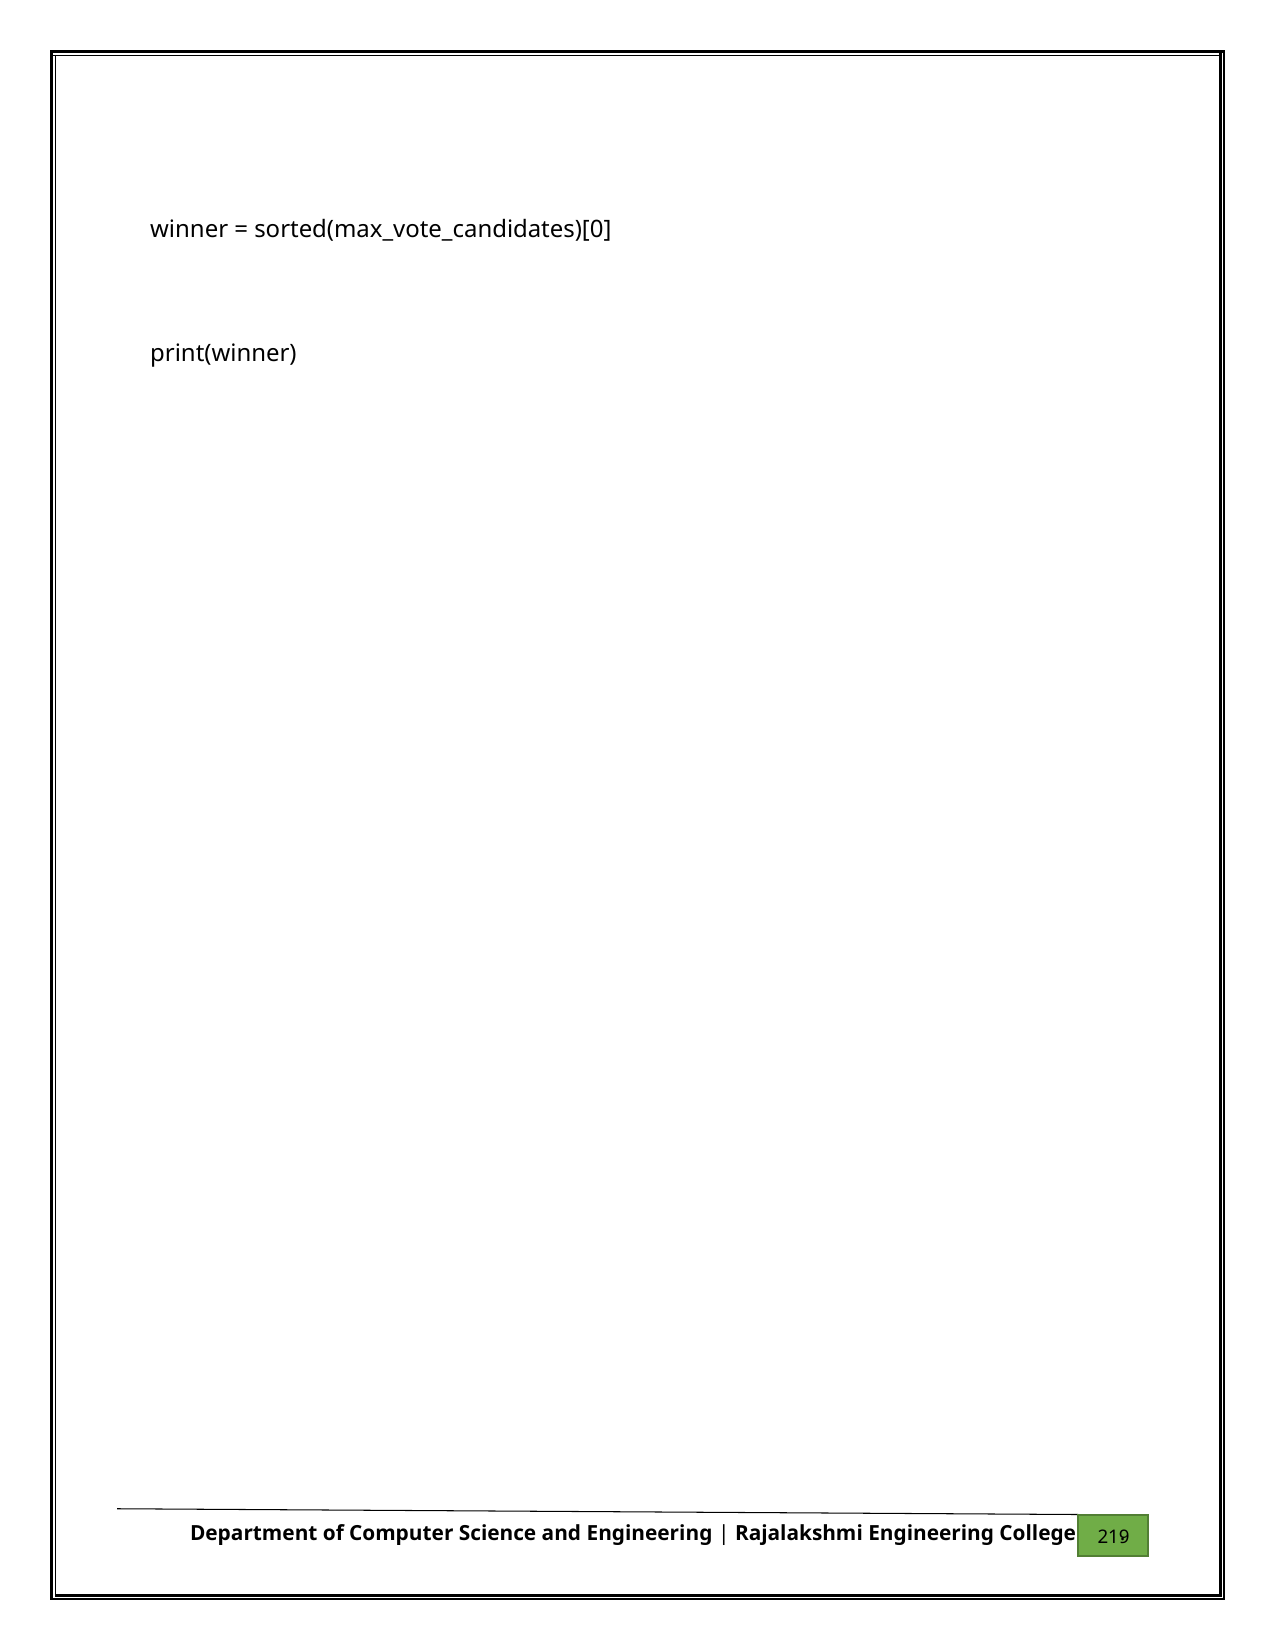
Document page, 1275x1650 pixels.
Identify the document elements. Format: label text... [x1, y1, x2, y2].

text winner = sorted(max_vote_candidates)[0] [150, 212, 1125, 244]
text print(winner) [150, 335, 1125, 368]
